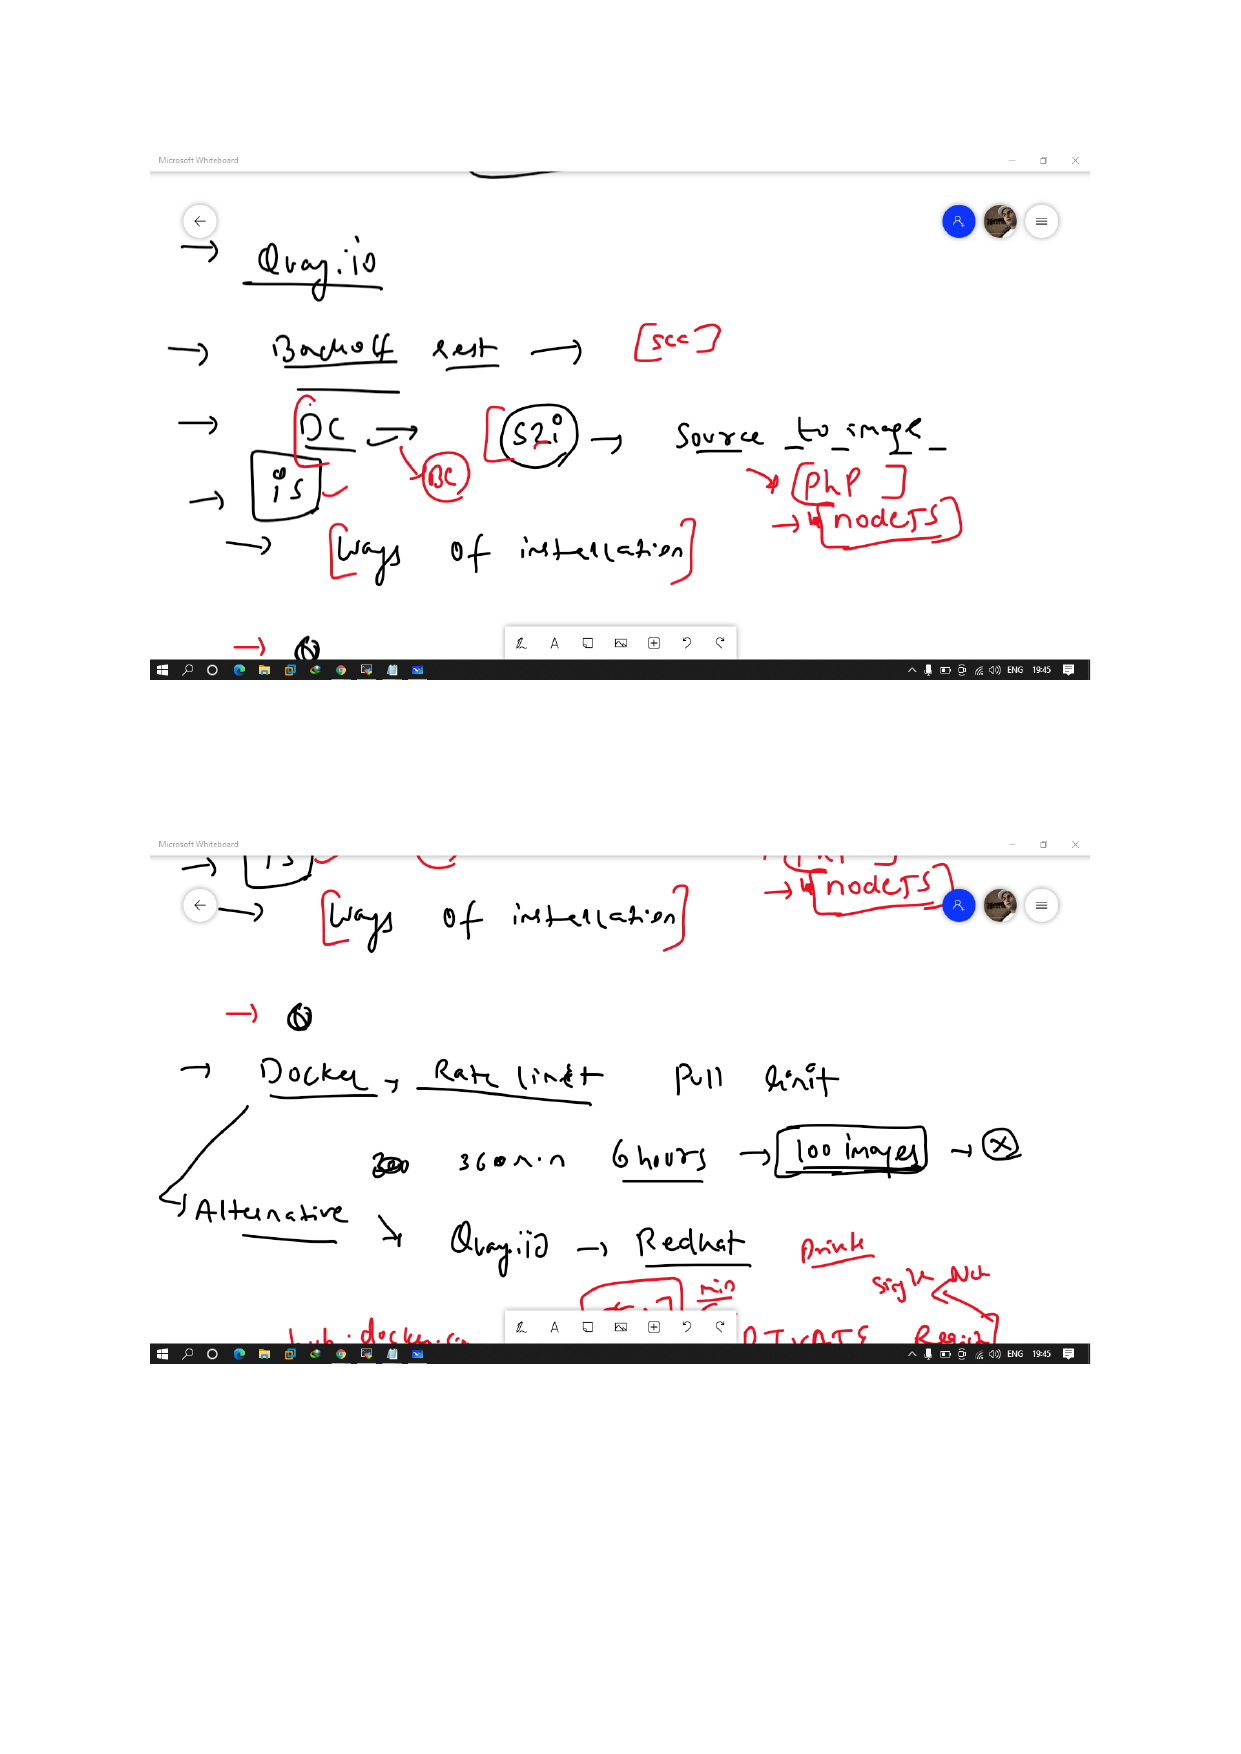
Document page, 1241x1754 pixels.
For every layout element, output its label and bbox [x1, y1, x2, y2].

picture [150, 150, 1091, 680]
picture [150, 834, 1091, 1364]
